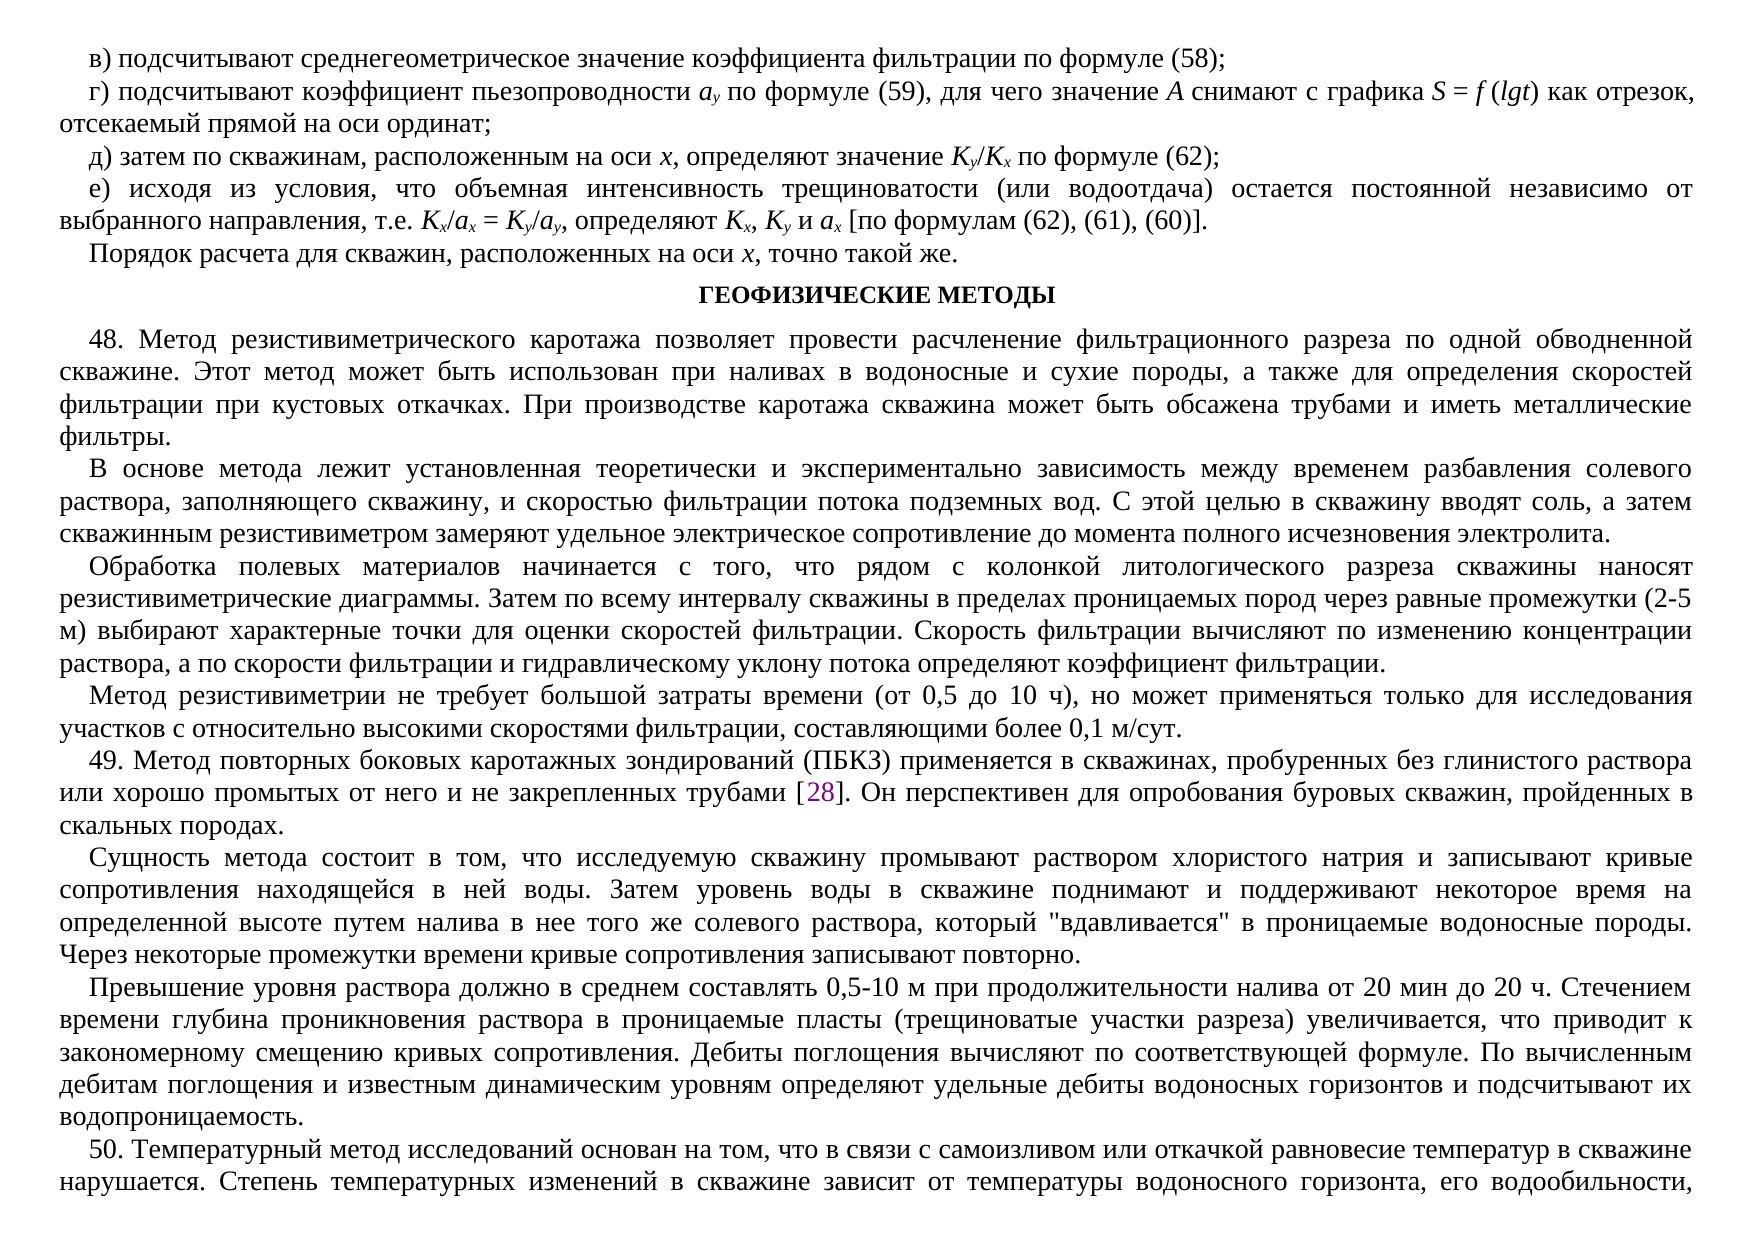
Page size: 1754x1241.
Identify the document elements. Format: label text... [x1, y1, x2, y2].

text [59, 1132, 1695, 1197]
text Превышение уровня раствора должно в среднем составлять 0,5-10 м при продолжительности налива от 20 мин до 20 ч. Стечением времени глубина проникновения раствора в проницаемые пласты (трещиноватые участки разреза) увеличивается, что приводит к закономерному смещению кривых сопротивления. Дебиты поглощения вычисляют по соответствующей формуле. По вычисленным дебитам поглощения и известным динамическим уровням определяют удельные дебиты водоносных горизонтов и подсчитывают их водопроницаемость. [59, 970, 1695, 1132]
text Сущность метода состоит в том, что исследуемую скважину промывают раствором хлористого натрия и записывают кривые сопротивления находящейся в ней воды. Затем уровень воды в скважине поднимают и поддерживают некоторое время на определенной высоте путем налива в нее того же солевого раствора, который "вдавливается" в проницаемые водоносные породы. Через некоторые промежутки времени кривые сопротивления записывают повторно. [59, 840, 1695, 970]
text 49. Метод повторных боковых каротажных зондирований (ПБКЗ) применяется в скважинах, пробуренных без глинистого раствора или хорошо промытых от него и не закрепленных трубами [28]. Он перспективен для опробования буровых скважин, пройденных в скальных породах. [59, 743, 1695, 840]
text Порядок расчета для скважин, расположенных на оси х, точно такой же. [59, 236, 1695, 268]
text В основе метода лежит установленная теоретически и экспериментально зависимость между временем разбавления солевого раствора, заполняющего скважину, и скоростью фильтрации потока подземных вод. С этой целью в скважину вводят соль, а затем скважинным резистивиметром замеряют удельное электрическое сопротивление до момента полного исчезновения электролита. [59, 451, 1695, 549]
text 48. Метод резистивиметрического каротажа позволяет провести расчленение фильтрационного разреза по одной обводненной скважине. Этот метод может быть использован при наливах в водоносные и сухие породы, а также для определения скоростей фильтрации при кустовых откачках. При производстве каротажа скважина может быть обсажена трубами и иметь металлические фильтры. [59, 322, 1695, 451]
text Обработка полевых материалов начинается с того, что рядом с колонкой литологического разреза скважины наносят резистивиметрические диаграммы. Затем по всему интервалу скважины в пределах проницаемых пород через равные промежутки (2-5 м) выбирают характерные точки для оценки скоростей фильтрации. Скорость фильтрации вычисляют по изменению концентрации раствора, а по скорости фильтрации и гидравлическому уклону потока определяют коэффициент фильтрации. [59, 549, 1695, 678]
text ГЕОФИЗИЧЕСКИЕ МЕТОДЫ [59, 281, 1695, 309]
text г) подсчитывают коэффициент пьезопроводности ay по формуле (59), для чего значение А снимают с графика S = f (lgt) как отрезок, отсекаемый прямой на оси ординат; [59, 74, 1695, 138]
text е) исходя из условия, что объемная интенсивность трещиноватости (или водоотдача) остается постоянной независимо от выбранного направления, т.е. Kx/ax = Ky/ay, определяют Kx, Ky и ax [по формулам (62), (61), (60)]. [59, 171, 1695, 236]
text в) подсчитывают среднегеометрическое значение коэффициента фильтрации по формуле (58); [59, 41, 1695, 74]
text д) затем по скважинам, расположенным на оси х, определяют значение Ky/Kx по формуле (62); [59, 138, 1695, 171]
text Метод резистивиметрии не требует большой затраты времени (от 0,5 до 10 ч), но может применяться только для исследования участков с относительно высокими скоростями фильтрации, составляющими более 0,1 м/сут. [59, 678, 1695, 743]
